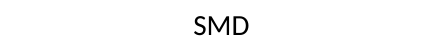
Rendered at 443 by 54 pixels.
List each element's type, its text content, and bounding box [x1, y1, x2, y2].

text CONN JACK STEREO 3PIN 2.5MM SMD [1, 7, 441, 43]
